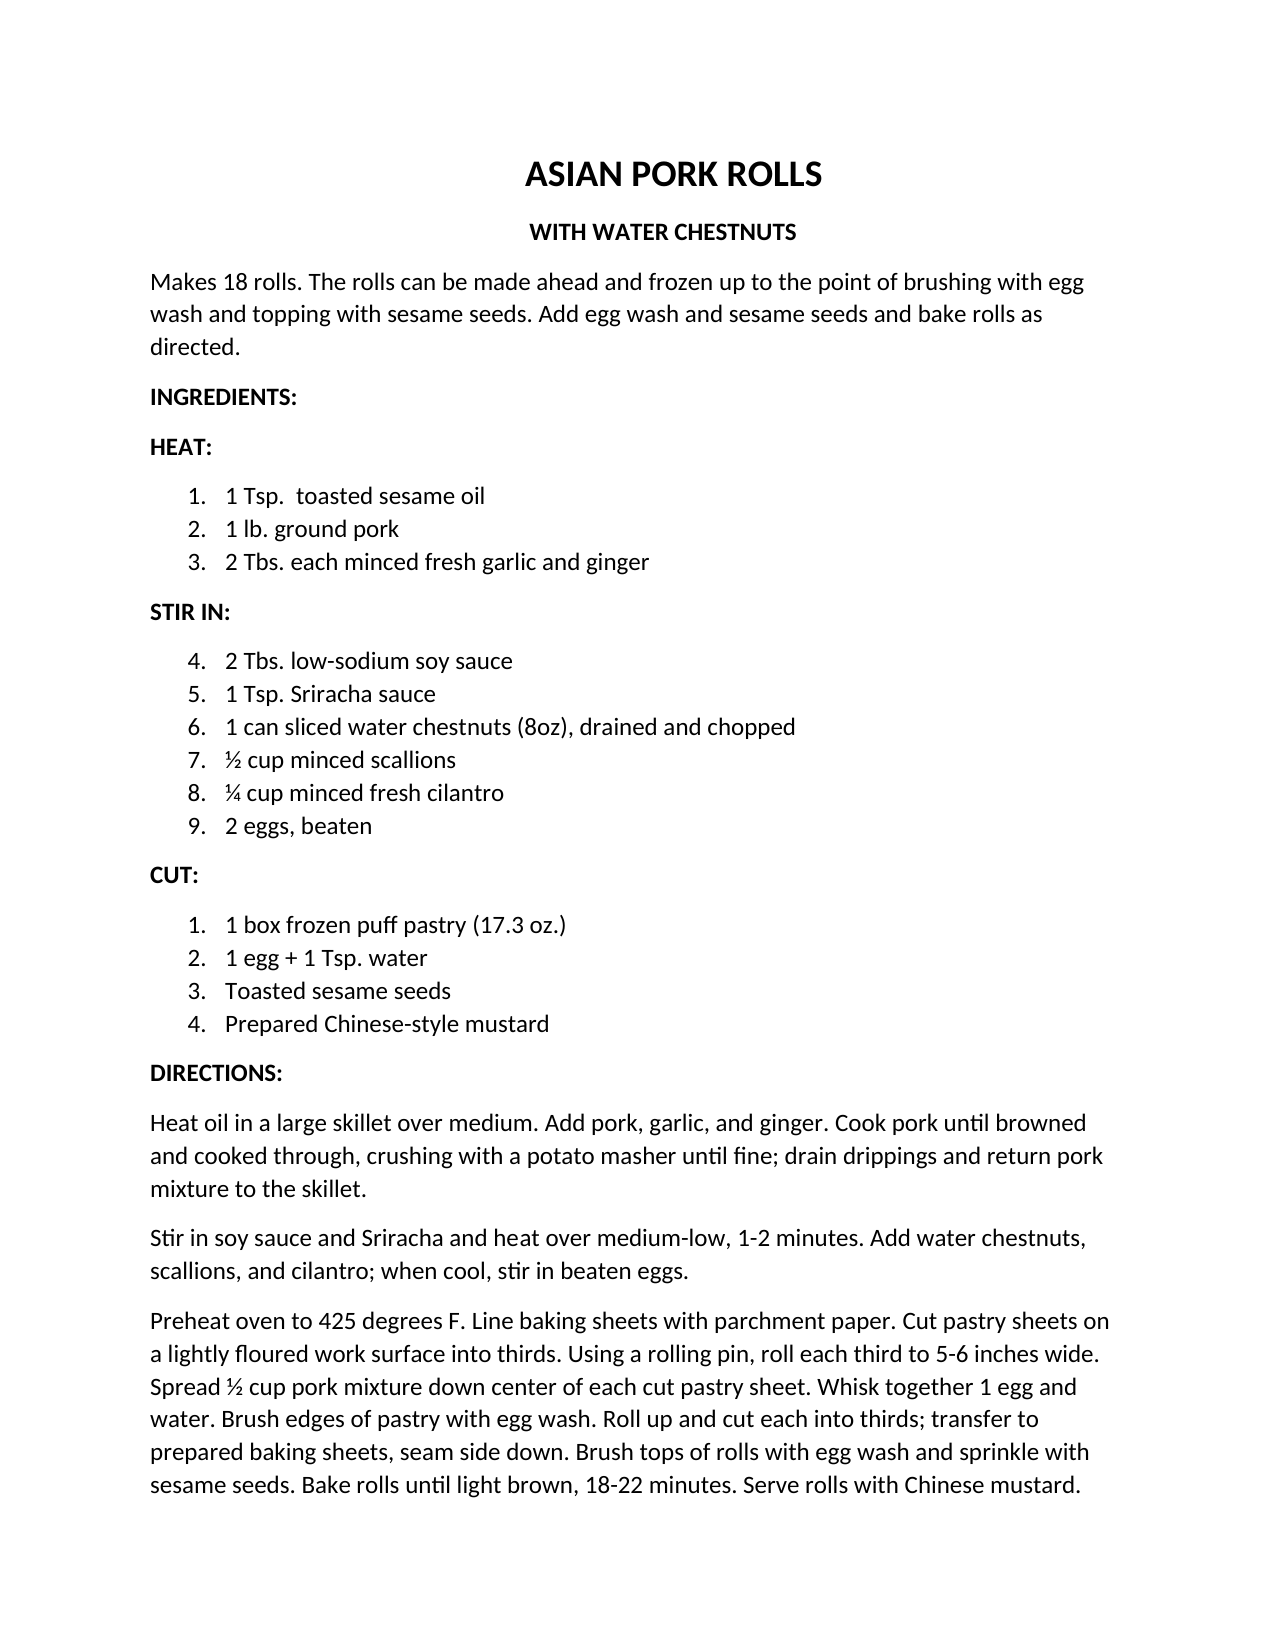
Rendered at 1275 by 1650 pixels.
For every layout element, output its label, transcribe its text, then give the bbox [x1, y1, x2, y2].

text WITH WATER CHESTNUTS [150, 216, 1125, 247]
text CUT: [150, 859, 1125, 890]
text DIRECTIONS: [150, 1057, 1125, 1088]
list 1 box frozen puff pastry (17.3 oz.) [187, 909, 1125, 939]
text Stir in soy sauce and Sriracha and heat over medium-low, 1-2 minutes. Add water chestnuts, scallions, and cilantro; when cool, stir in beaten eggs. [150, 1222, 1125, 1286]
list ¼ cup minced fresh cilantro [187, 777, 1125, 807]
list 2 eggs, beaten [187, 810, 1125, 840]
list Prepared Chinese-style mustard [187, 1008, 1125, 1038]
list 2 Tbs. low-sodium soy sauce [187, 645, 1125, 676]
list 1 Tsp. toasted sesame oil [187, 480, 1125, 511]
text STIR IN: [150, 596, 1125, 626]
text INGREDIENTS: [150, 381, 1125, 412]
list ½ cup minced scallions [187, 744, 1125, 774]
list 1 can sliced water chestnuts (8oz), drained and chopped [187, 711, 1125, 742]
text Makes 18 rolls. The rolls can be made ahead and frozen up to the point of brushing with egg wash and topping with sesame seeds. Add egg wash and sesame seeds and bake rolls as directed. [150, 266, 1125, 362]
list 1 lb. ground pork [187, 513, 1125, 544]
text ASIAN PORK ROLLS [150, 150, 1125, 196]
list 1 Tsp. Sriracha sauce [187, 678, 1125, 709]
list 1 egg + 1 Tsp. water [187, 942, 1125, 972]
list Toasted sesame seeds [187, 975, 1125, 1005]
text Heat oil in a large skillet over medium. Add pork, garlic, and ginger. Cook pork until browned and cooked through, crushing with a potato masher until fine; drain drippings and return pork mixture to the skillet. [150, 1107, 1125, 1203]
list 2 Tbs. each minced fresh garlic and ginger [187, 546, 1125, 577]
text Preheat oven to 425 degrees F. Line baking sheets with parchment paper. Cut pastry sheets on a lightly floured work surface into thirds. Using a rolling pin, roll each third to 5-6 inches wide. Spread ½ cup pork mixture down center of each cut pastry sheet. Whisk together 1 egg and water. Brush edges of pastry with egg wash. Roll up and cut each into thirds; transfer to prepared baking sheets, seam side down. Brush tops of rolls with egg wash and sprinkle with sesame seeds. Bake rolls until light brown, 18-22 minutes. Serve rolls with Chinese mustard. [150, 1305, 1125, 1500]
text HEAT: [150, 431, 1125, 461]
